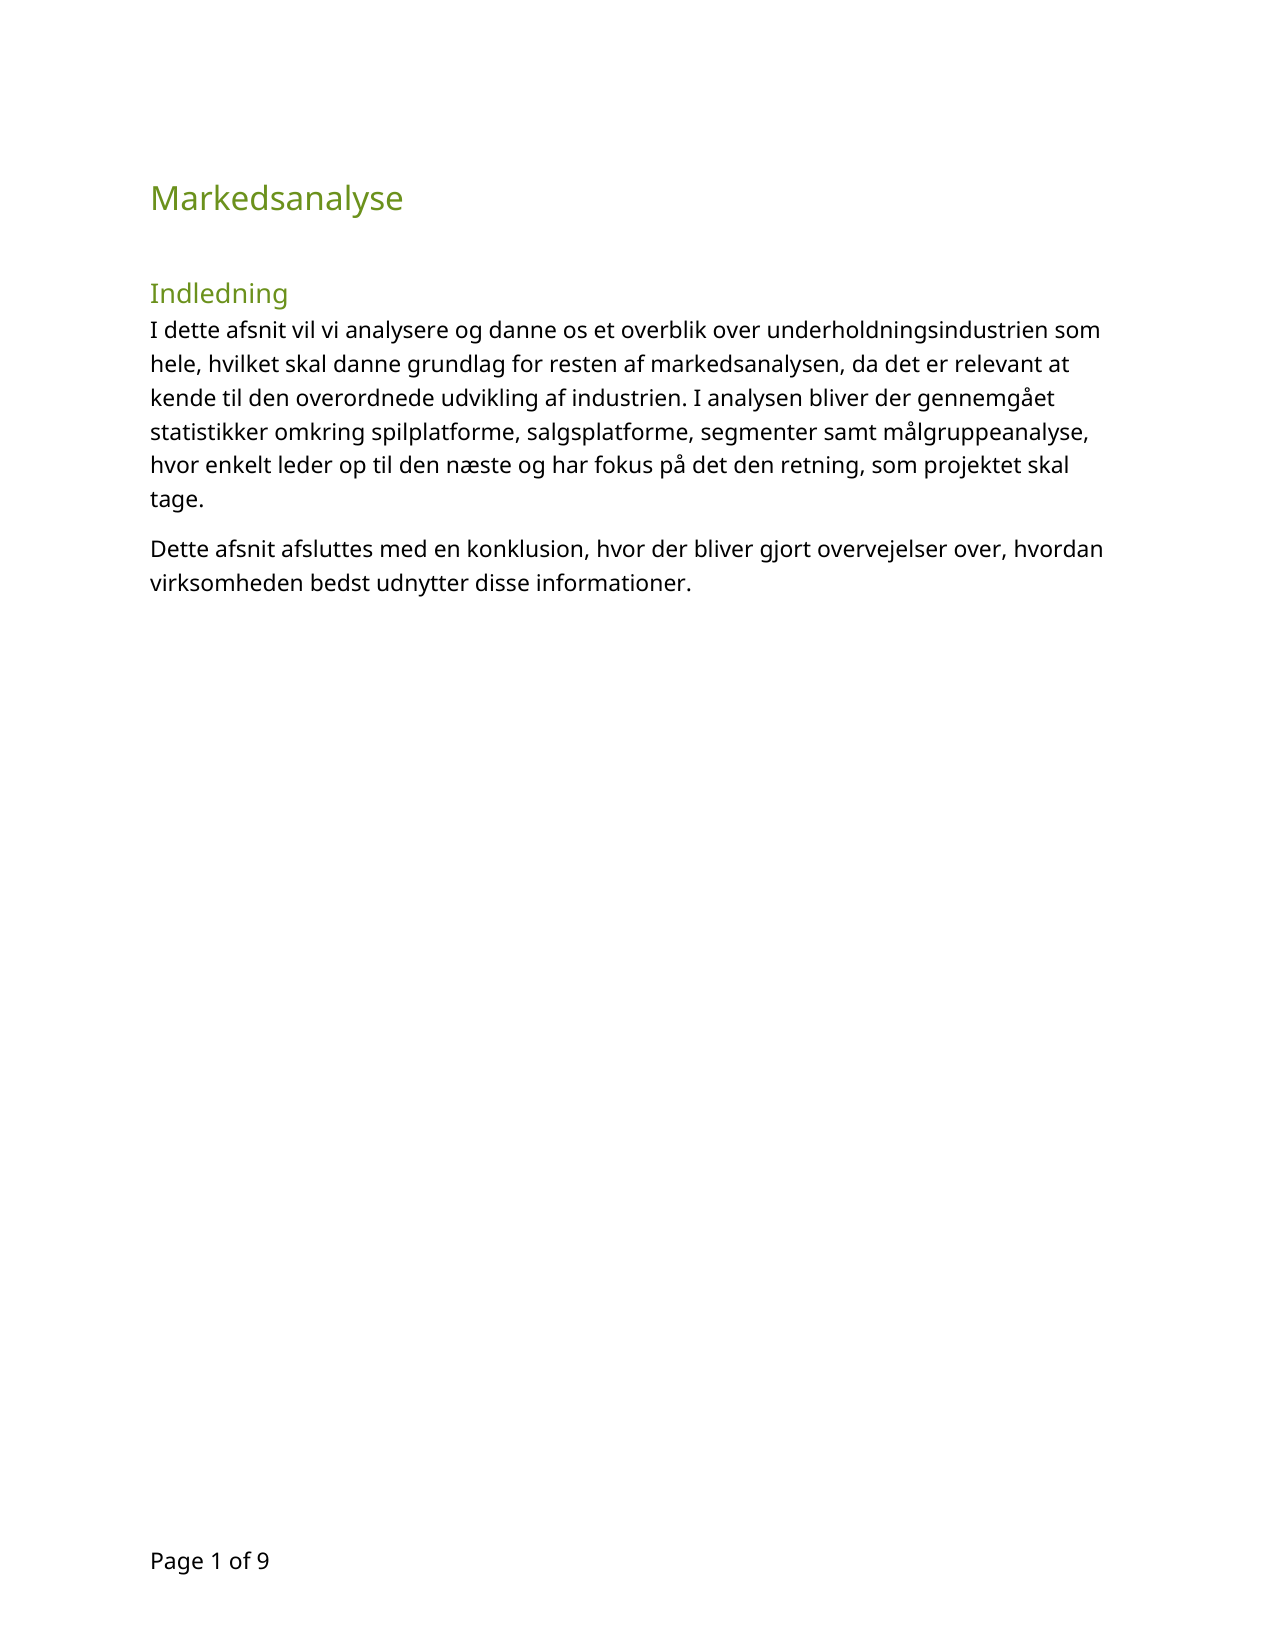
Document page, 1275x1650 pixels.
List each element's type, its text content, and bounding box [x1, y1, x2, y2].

text Dette afsnit afsluttes med en konklusion, hvor der bliver gjort overvejelser over, hvordan virksomheden bedst udnytter disse informationer. [150, 533, 1125, 598]
subtitle Markedsanalyse [150, 175, 1125, 220]
text I dette afsnit vil vi analysere og danne os et overblik over underholdningsindustrien som hele, hvilket skal danne grundlag for resten af markedsanalysen, da det er relevant at kende til den overordnede udvikling af industrien. I analysen bliver der gennemgået statistikker omkring spilplatforme, salgsplatforme, segmenter samt målgruppeanalyse, hvor enkelt leder op til den næste og har fokus på det den retning, som projektet skal tage. [150, 314, 1125, 514]
subtitle Indledning [150, 274, 1125, 311]
